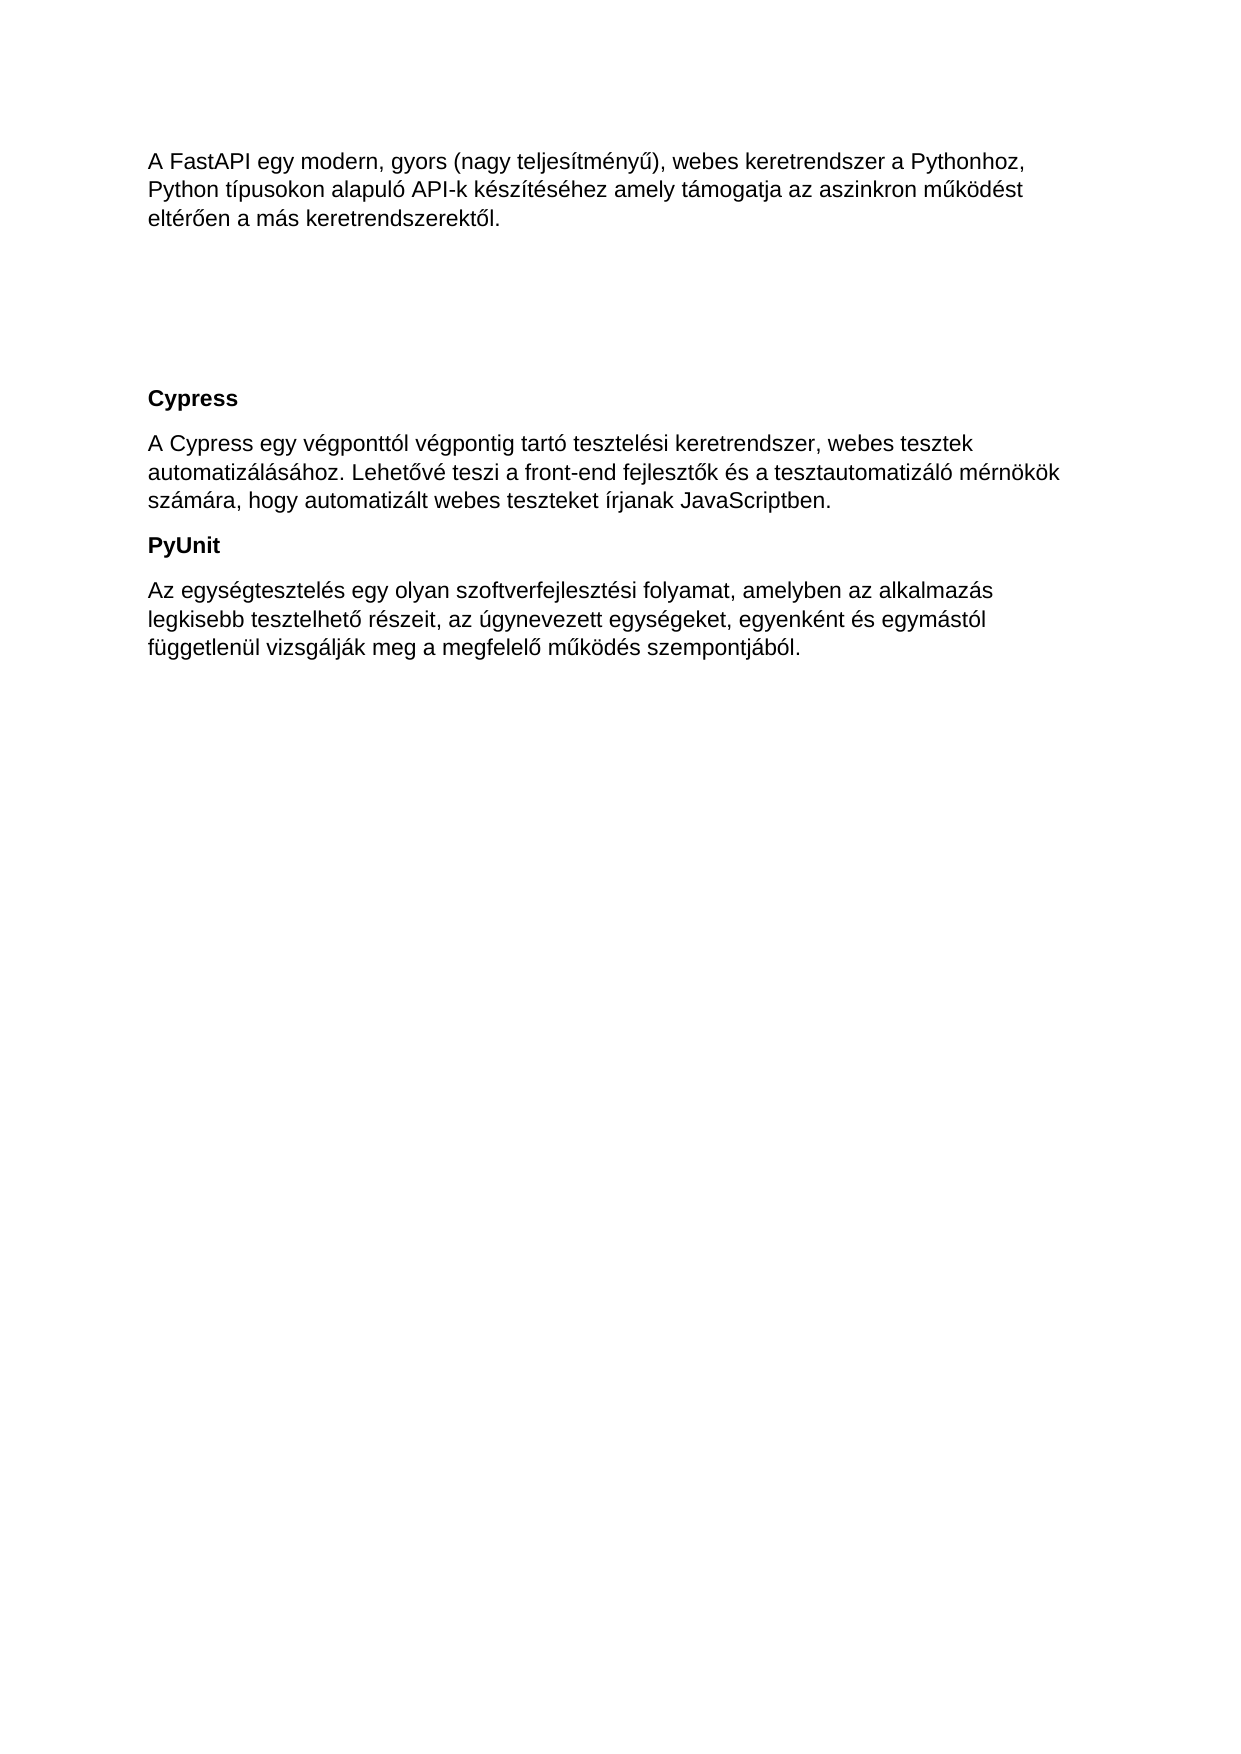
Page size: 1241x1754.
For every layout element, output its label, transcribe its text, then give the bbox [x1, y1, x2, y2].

text A FastAPI egy modern, gyors (nagy teljesítményű), webes keretrendszer a Pythonhoz, Python típusokon alapuló API-k készítéséhez amely támogatja az aszinkron működést eltérően a más keretrendszerektől. [148, 148, 1093, 231]
text Az egységtesztelés egy olyan szoftverfejlesztési folyamat, amelyben az alkalmazás legkisebb tesztelhető részeit, az úgynevezett egységeket, egyenként és egymástól függetlenül vizsgálják meg a megfelelő működés szempontjából. [148, 577, 1093, 660]
text A Cypress egy végponttól végpontig tartó tesztelési keretrendszer, webes tesztek automatizálásához. Lehetővé teszi a front-end fejlesztők és a tesztautomatizáló mérnökök számára, hogy automatizált webes teszteket írjanak JavaScriptben. [148, 430, 1093, 513]
text Cypress [148, 385, 1093, 411]
text PyUnit [148, 532, 1093, 558]
